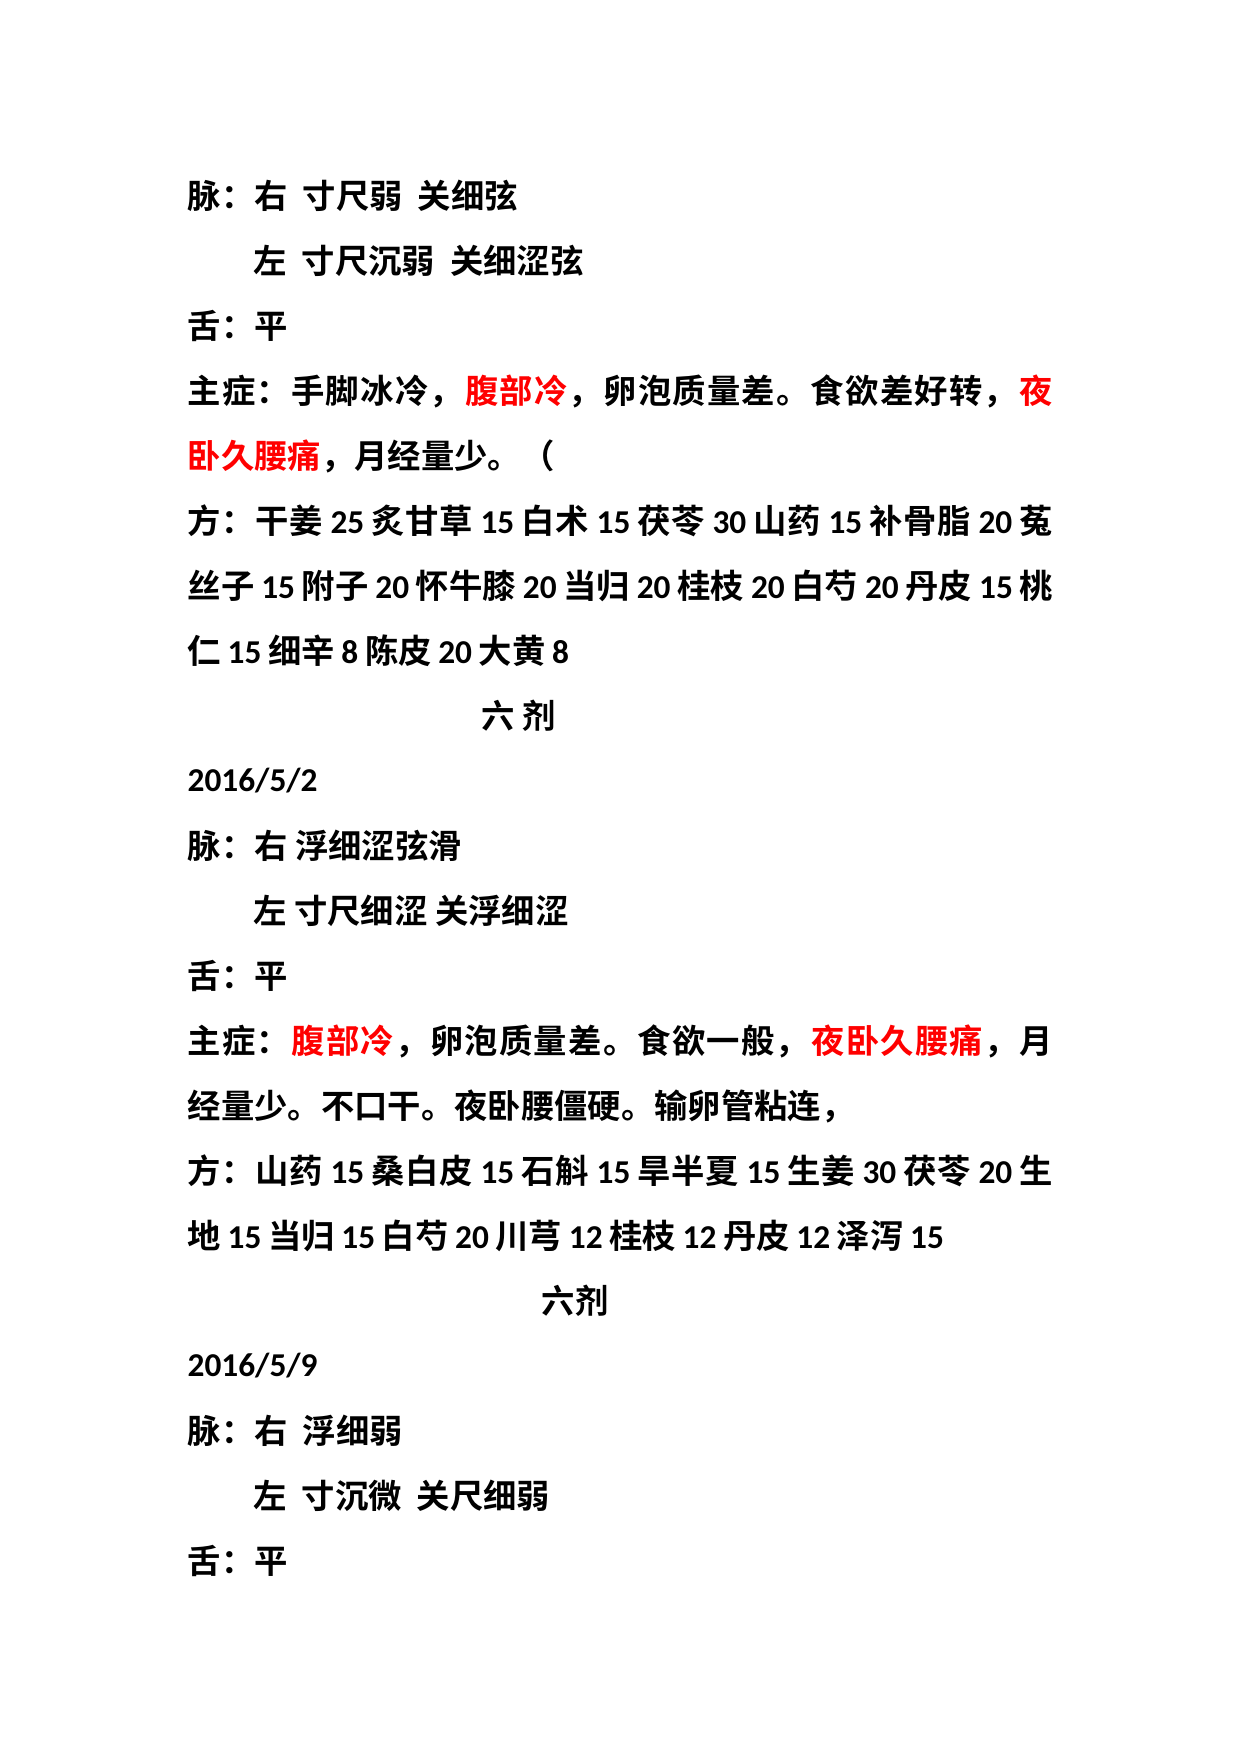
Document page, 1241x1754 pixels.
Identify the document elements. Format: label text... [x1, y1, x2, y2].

text 六 剂 [187, 682, 1053, 747]
text 舌：平 [187, 942, 1053, 1007]
text 2016/5/2 [187, 747, 1053, 812]
text 左 寸沉微 关尺细弱 [187, 1462, 1053, 1527]
text 左 寸尺沉弱 关细涩弦 [187, 227, 1053, 292]
text 主症：手脚冰冷，腹部冷，卵泡质量差。食欲差好转，夜卧久腰痛，月经量少。（ [187, 357, 1053, 487]
text 舌：平 [187, 1527, 1053, 1592]
text 2016/5/9 [187, 1332, 1053, 1397]
text 主症：腹部冷，卵泡质量差。食欲一般，夜卧久腰痛，月经量少。不口干。夜卧腰僵硬。输卵管粘连， [187, 1007, 1053, 1137]
text 脉：右 浮细涩弦滑 [187, 812, 1053, 877]
text 方：山药15桑白皮15石斛15旱半夏15生姜30茯苓20生地15当归15白芍20川芎12桂枝12丹皮12泽泻15 [187, 1137, 1053, 1267]
text 六剂 [187, 1267, 1053, 1332]
text 脉：右 浮细弱 [187, 1397, 1053, 1462]
text 舌：平 [187, 292, 1053, 357]
text 左 寸尺细涩 关浮细涩 [187, 877, 1053, 942]
text 脉：右 寸尺弱 关细弦 [187, 162, 1053, 227]
text 方：干姜25炙甘草15白术15茯苓30山药15补骨脂20菟丝子15附子20怀牛膝20当归20桂枝20白芍20丹皮15桃仁15细辛8陈皮20大黄8 [187, 487, 1053, 682]
